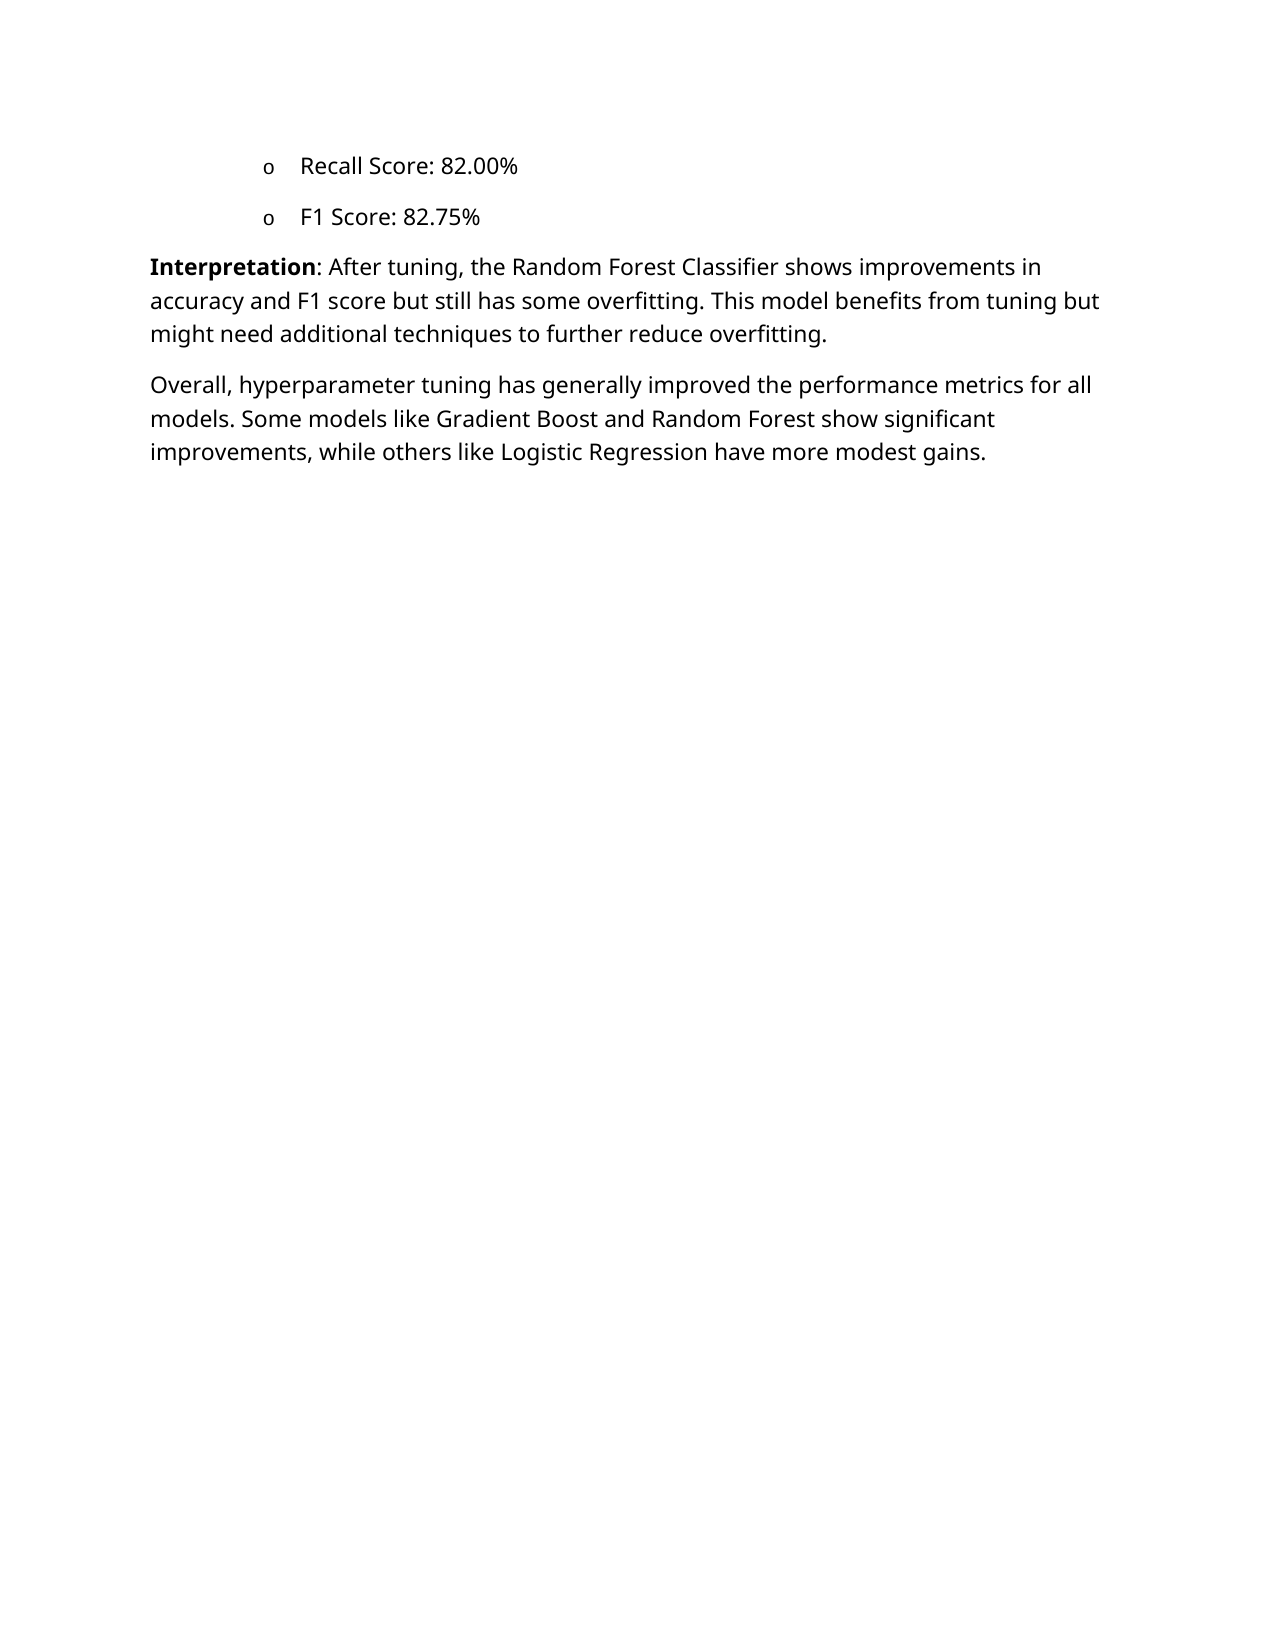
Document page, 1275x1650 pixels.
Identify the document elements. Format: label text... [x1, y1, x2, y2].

list Recall Score: 82.00% [262, 150, 1125, 181]
list F1 Score: 82.75% [262, 200, 1125, 232]
text Interpretation: After tuning, the Random Forest Classifier shows improvements in accuracy and F1 score but still has some overfitting. This model benefits from tuning but might need additional techniques to further reduce overfitting. [150, 251, 1125, 349]
text Overall, hyperparameter tuning has generally improved the performance metrics for all models. Some models like Gradient Boost and Random Forest show significant improvements, while others like Logistic Regression have more modest gains. [150, 369, 1125, 467]
